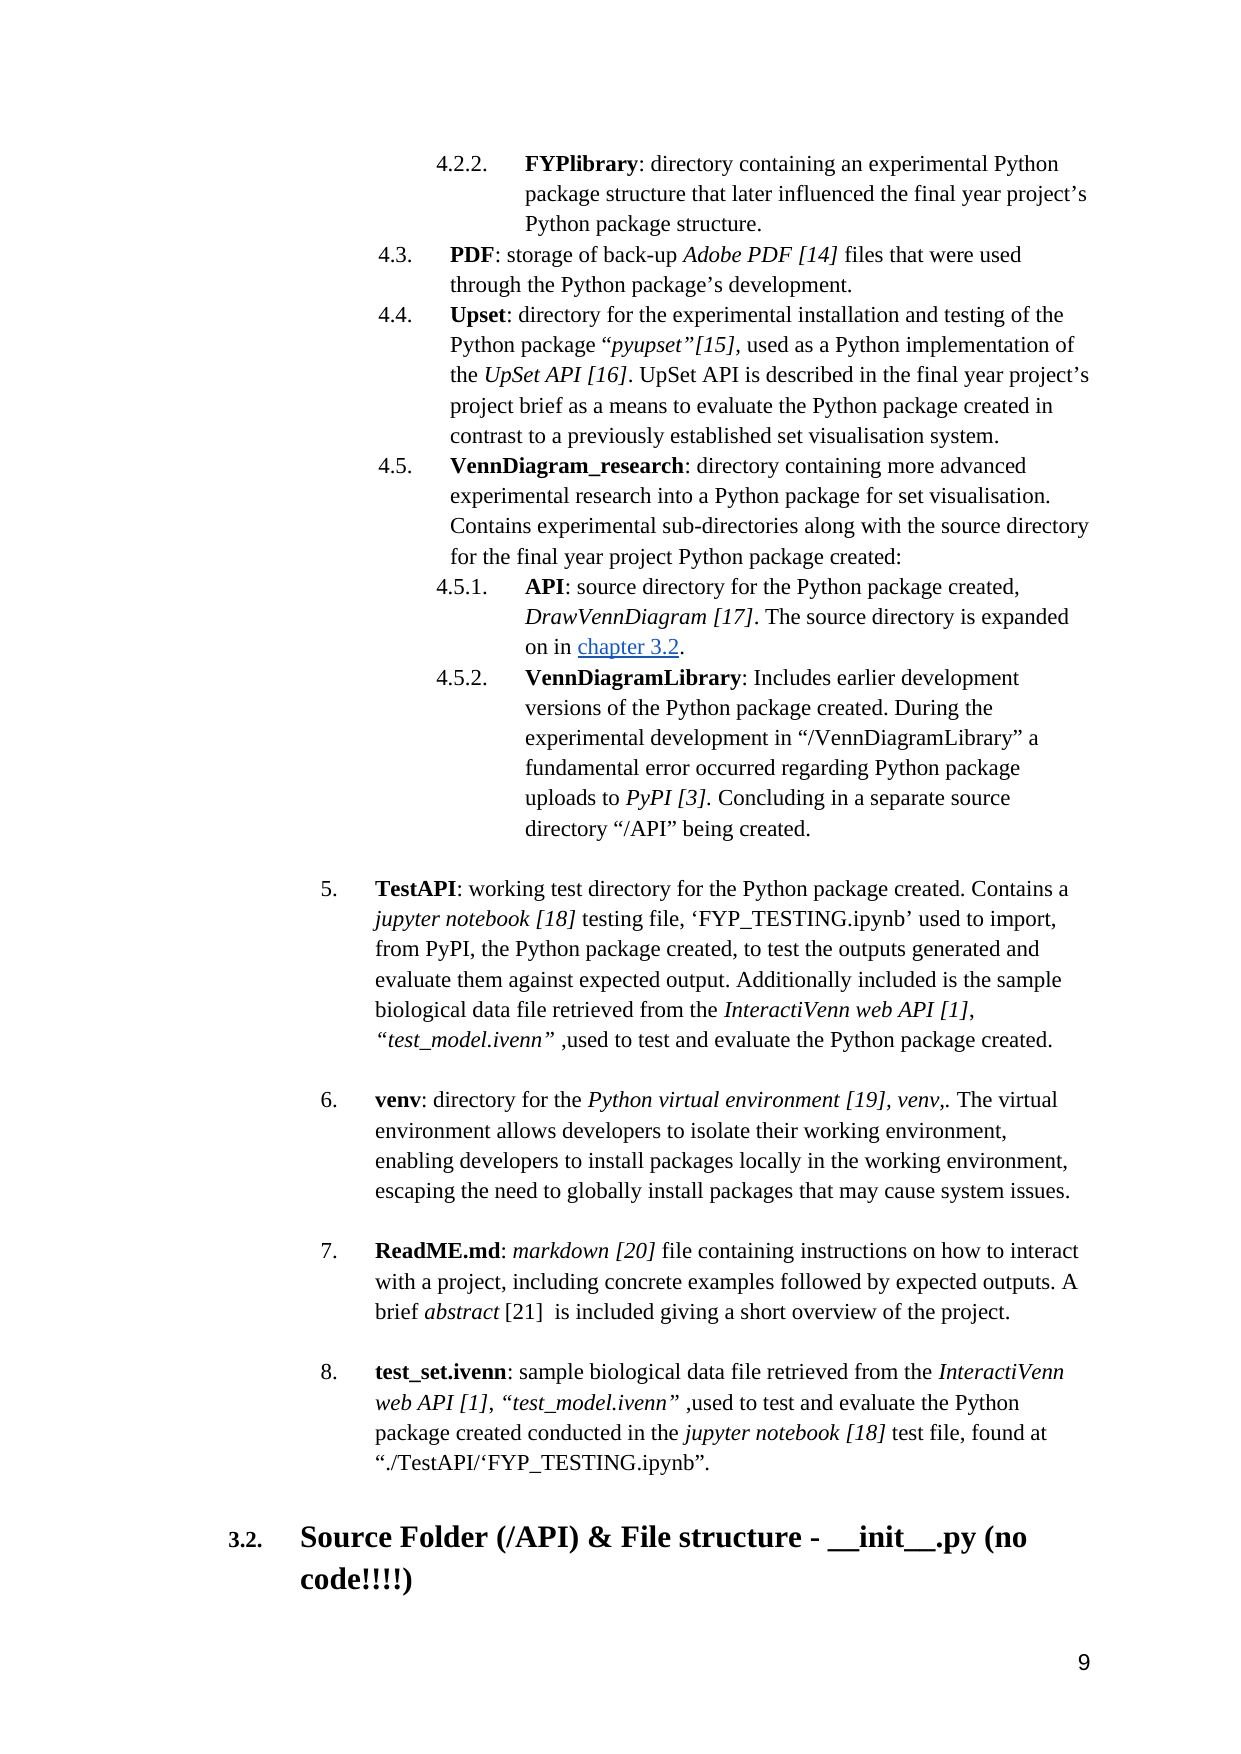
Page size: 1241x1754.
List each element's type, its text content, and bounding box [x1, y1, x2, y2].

list Source Folder (/API) & File structure - __init__.py (no code!!!!) [262, 1519, 1090, 1596]
list TestAPI: working test directory for the Python package created. Contains a jupyter notebook [18] testing file, ‘FYP_TESTING.ipynb’ used to import, from PyPI, the Python package created, to test the outputs generated and evaluate them against expected output. Additionally included is the sample biological data file retrieved from the InteractiVenn web API [1], “test_model.ivenn” ,used to test and evaluate the Python package created. [337, 875, 1090, 1052]
list VennDiagramLibrary: Includes earlier development versions of the Python package created. During the experimental development in “/VennDiagramLibrary” a fundamental error occurred regarding Python package uploads to PyPI [3]. Concluding in a separate source directory “/API” being created. [487, 663, 1090, 841]
list ReadME.md: markdown [20] file containing instructions on how to interact with a project, including concrete examples followed by expected outputs. A brief abstract [21] is included giving a short overview of the project. [337, 1237, 1090, 1324]
list PDF: storage of back-up Adobe PDF [14] files that were used through the Python package’s development. [412, 241, 1090, 297]
list Upset: directory for the experimental installation and testing of the Python package “pyupset”[15], used as a Python implementation of the UpSet API [16]. UpSet API is described in the final year project’s project brief as a means to evaluate the Python package created in contrast to a previously established set visualisation system. [412, 301, 1090, 448]
list test_set.ivenn: sample biological data file retrieved from the InteractiVenn web API [1], “test_model.ivenn” ,used to test and evaluate the Python package created conducted in the jupyter notebook [18] test file, found at “./TestAPI/‘FYP_TESTING.ipynb”. [337, 1358, 1090, 1475]
list FYPlibrary: directory containing an experimental Python package structure that later influenced the final year project’s Python package structure. [487, 150, 1090, 237]
list API: source directory for the Python package created, DrawVennDiagram [17]. The source directory is expanded on in chapter 3.2. [487, 573, 1090, 660]
list venv: directory for the Python virtual environment [19], venv,. The virtual environment allows developers to isolate their working environment, enabling developers to install packages locally in the working environment, escaping the need to globally install packages that may cause system issues. [337, 1086, 1090, 1203]
list VennDiagram_research: directory containing more advanced experimental research into a Python package for set visualisation. Contains experimental sub-directories along with the source directory for the final year project Python package created: [412, 452, 1090, 569]
